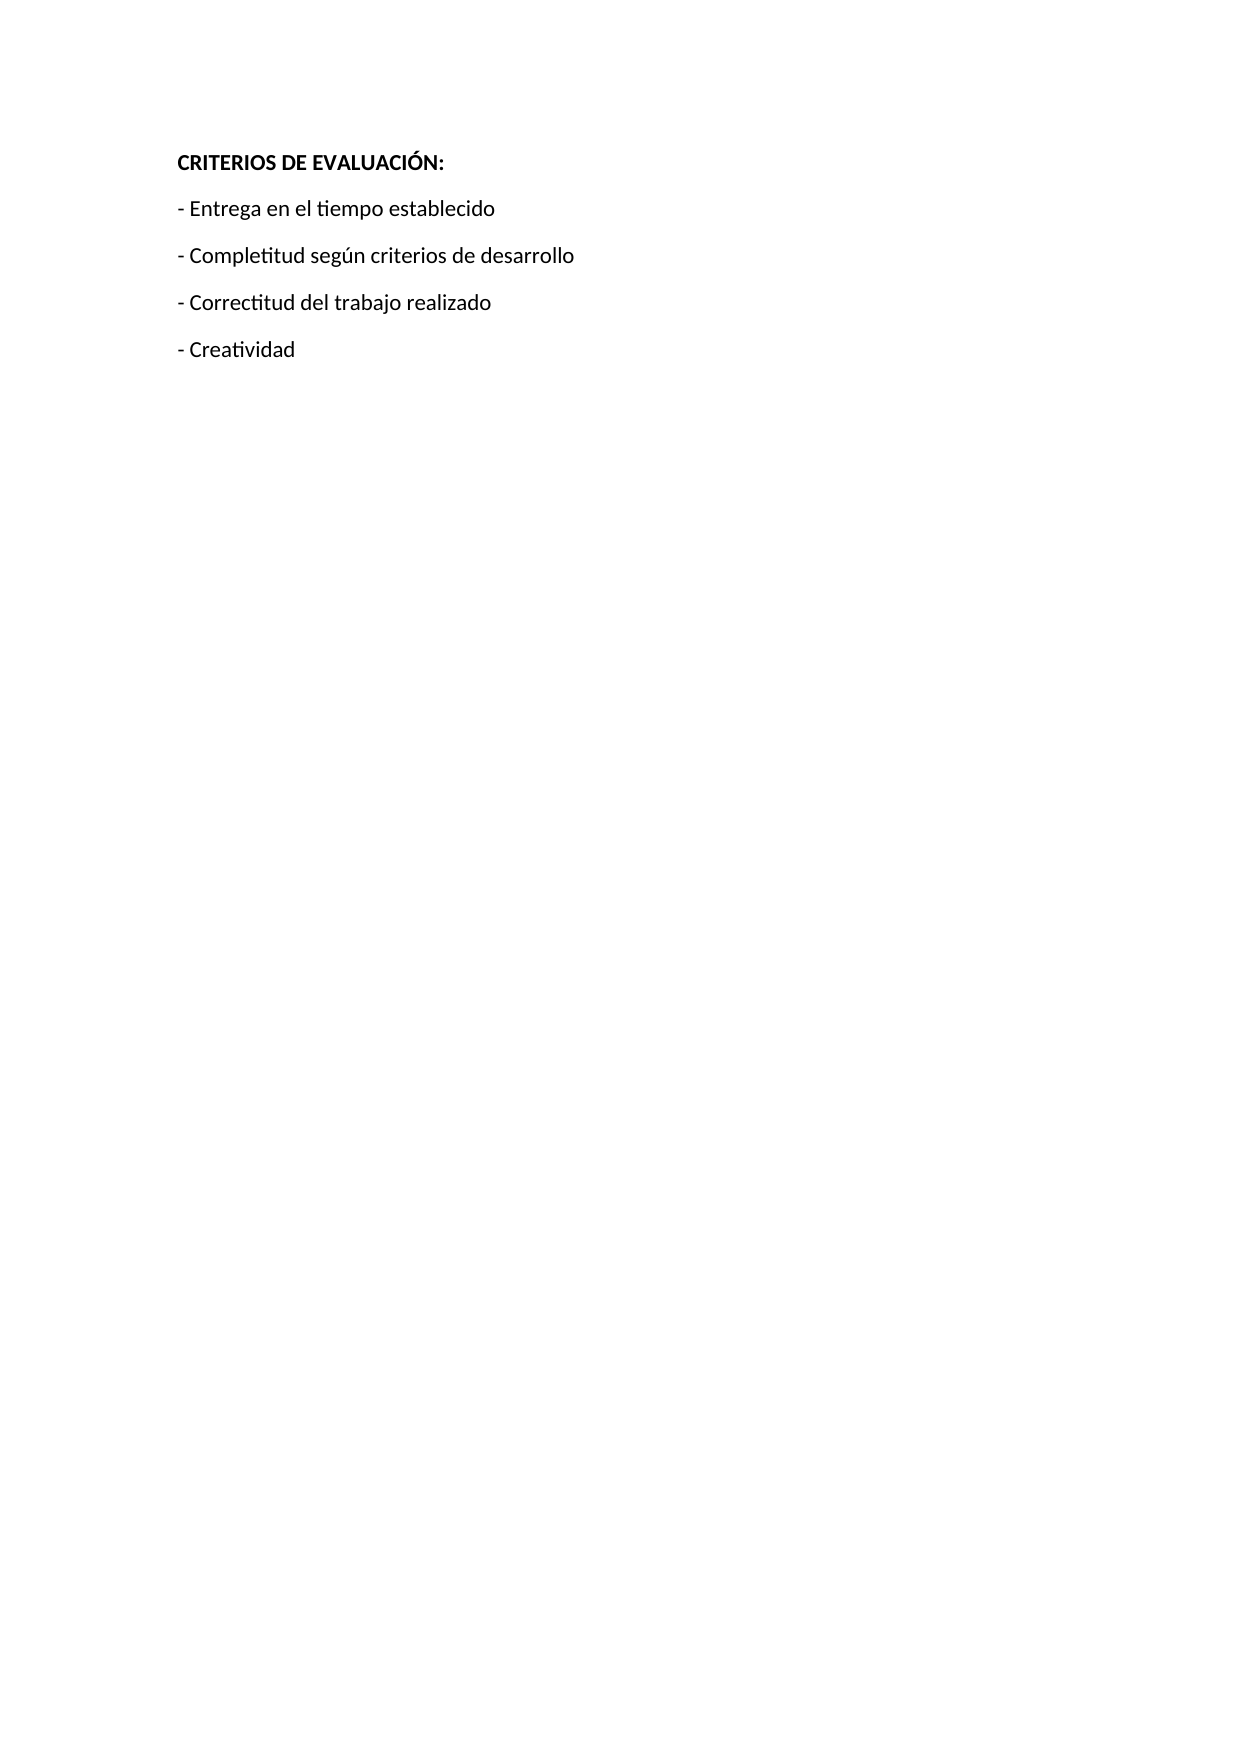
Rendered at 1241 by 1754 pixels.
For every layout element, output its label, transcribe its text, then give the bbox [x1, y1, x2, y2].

text CRITERIOS DE EVALUACIÓN: [177, 148, 1063, 176]
text - Completitud según criterios de desarrollo [177, 241, 1063, 269]
text - Creatividad [177, 335, 1063, 363]
text - Entrega en el tiempo establecido [177, 194, 1063, 222]
text - Correctitud del trabajo realizado [177, 288, 1063, 316]
